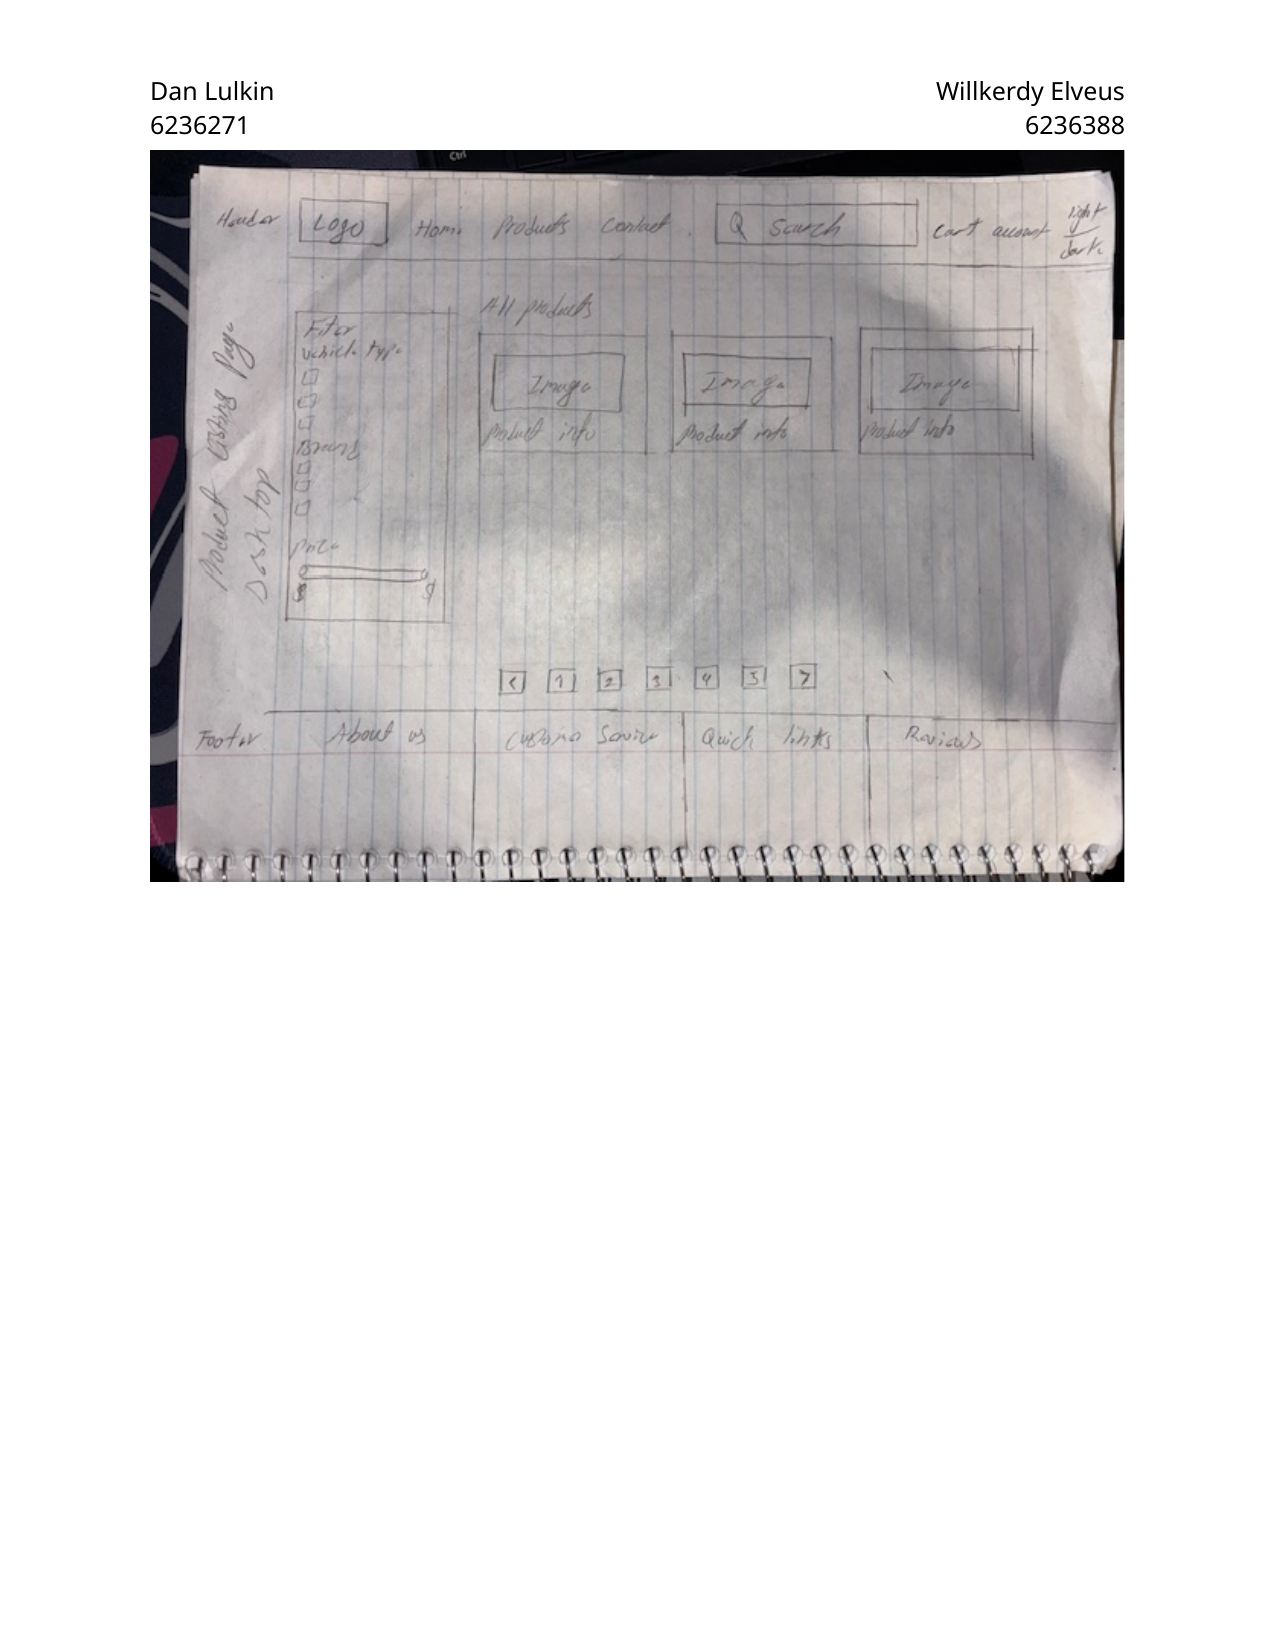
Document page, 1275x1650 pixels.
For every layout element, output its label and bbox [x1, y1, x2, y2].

picture [150, 150, 1125, 882]
